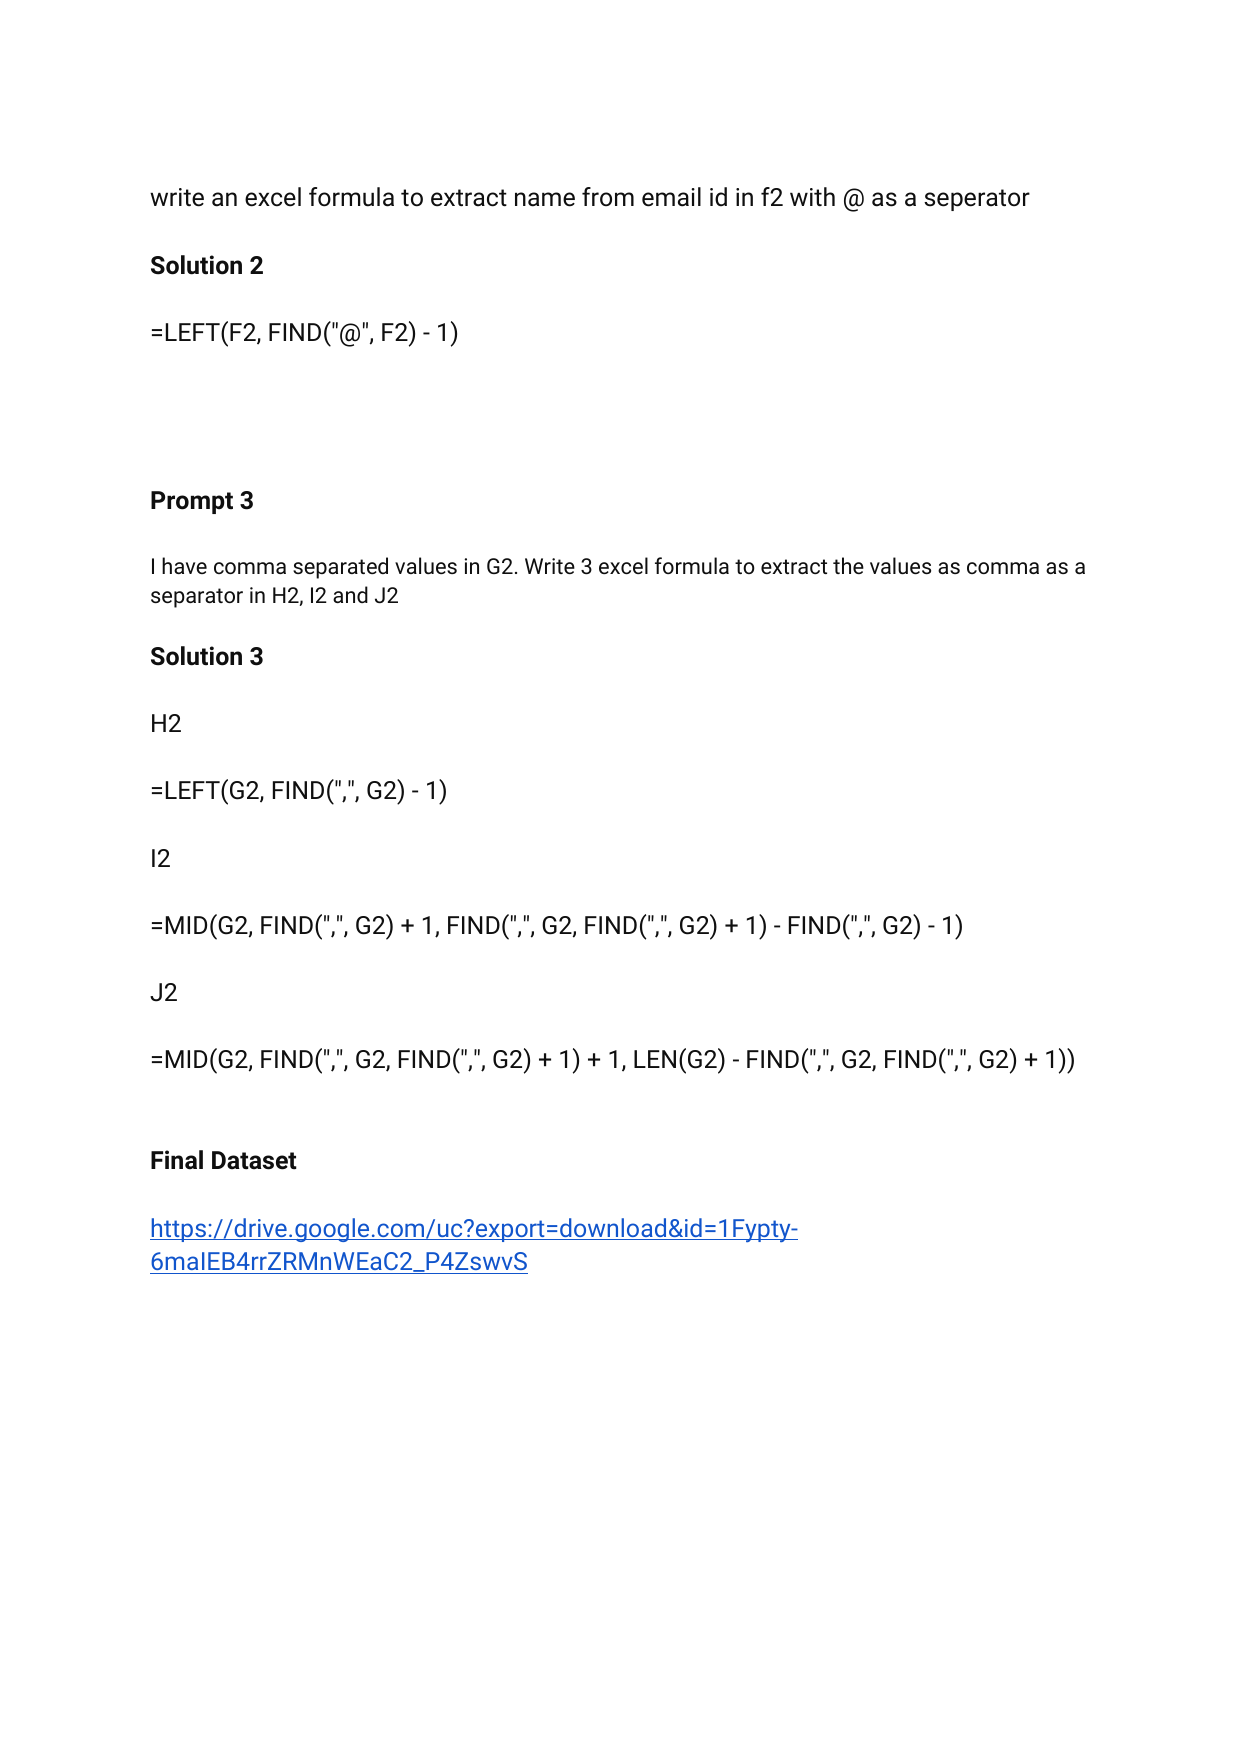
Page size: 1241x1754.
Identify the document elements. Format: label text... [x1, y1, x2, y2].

text https://drive.google.com/uc?export=download&id=1Fypty-6maIEB4rrZRMnWEaC2_P4ZswvS [150, 1214, 1090, 1277]
text H2 [150, 709, 1090, 738]
text Final Dataset [150, 1147, 1090, 1176]
text =LEFT(G2, FIND(",", G2) - 1) [150, 776, 1090, 806]
text =MID(G2, FIND(",", G2) + 1, FIND(",", G2, FIND(",", G2) + 1) - FIND(",", G2) - 1) [150, 911, 1090, 940]
text J2 [150, 978, 1090, 1008]
text I2 [150, 844, 1090, 873]
text I have comma separated values in G2. Write 3 excel formula to extract the values as comma as a separator in H2, I2 and J2 [150, 554, 1090, 609]
text =LEFT(F2, FIND("@", F2) - 1) [150, 318, 1090, 347]
text Prompt 3 [150, 486, 1090, 516]
text write an excel formula to extract name from email id in f2 with @ as a seperator [150, 184, 1090, 213]
text Solution 2 [150, 251, 1090, 280]
text =MID(G2, FIND(",", G2, FIND(",", G2) + 1) + 1, LEN(G2) - FIND(",", G2, FIND(",", G2) + 1)) [150, 1046, 1090, 1075]
text Solution 3 [150, 642, 1090, 671]
